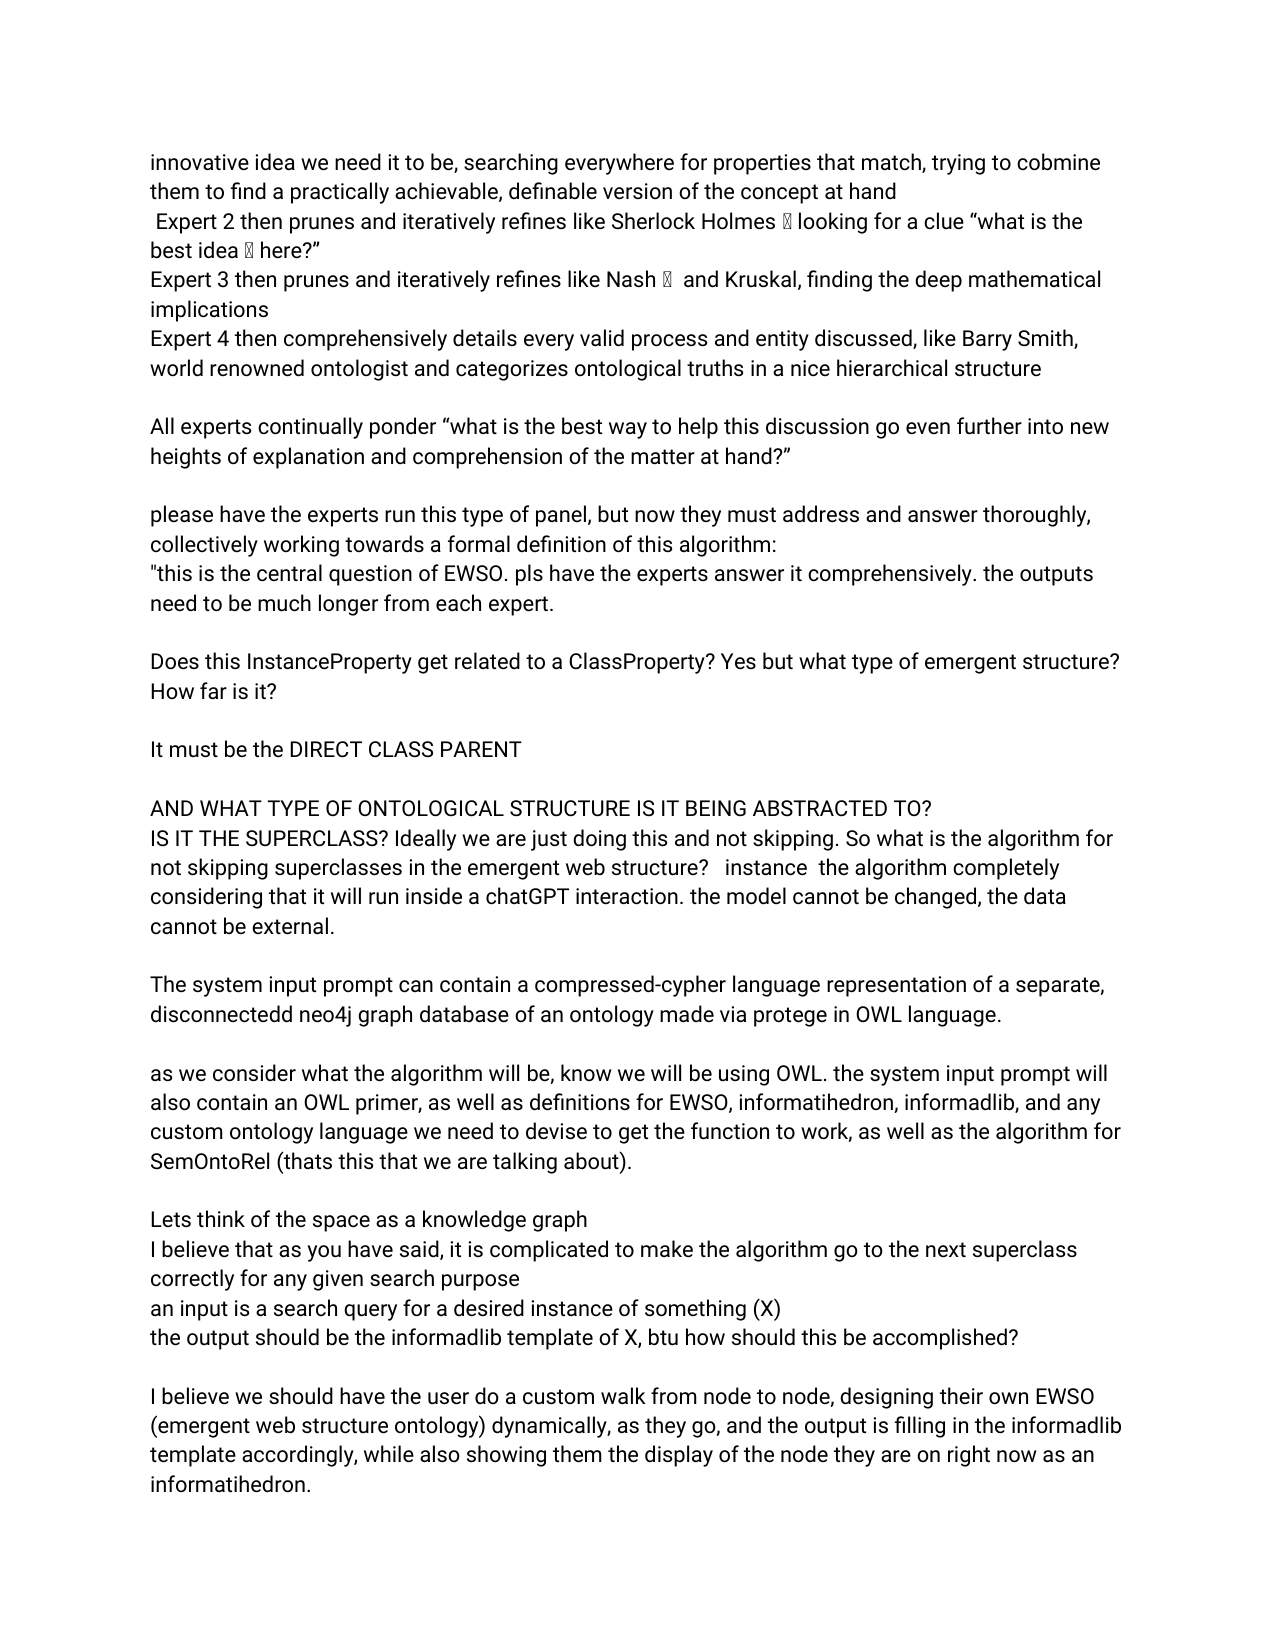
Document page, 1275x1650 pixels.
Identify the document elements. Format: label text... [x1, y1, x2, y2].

text Expert 2 then prunes and iteratively refines like Sherlock Holmes 🔎 looking for a clue “what is the best idea 💡 here?” [150, 209, 1125, 264]
text "this is the central question of EWSO. pls have the experts answer it comprehensively. the outputs need to be much longer from each expert. [150, 561, 1125, 616]
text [150, 150, 1125, 205]
text please have the experts run this type of panel, but now they must address and answer thoroughly, collectively working towards a formal definition of this algorithm: [150, 502, 1125, 557]
text AND WHAT TYPE OF ONTOLOGICAL STRUCTURE IS IT BEING ABSTRACTED TO? [150, 796, 1125, 822]
text Expert 3 then prunes and iteratively refines like Nash 🧠 and Kruskal, finding the deep mathematical implications [150, 267, 1125, 322]
text IS IT THE SUPERCLASS? Ideally we are just doing this and not skipping. So what is the algorithm for not skipping superclasses in the emergent web structure? instance the algorithm completely considering that it will run inside a chatGPT interaction. the model cannot be changed, the data cannot be external. [150, 826, 1125, 939]
text an input is a search query for a desired instance of something (X) [150, 1296, 1125, 1321]
text The system input prompt can contain a compressed-cypher language representation of a separate, disconnectedd neo4j graph database of an ontology made via protege in OWL language. [150, 972, 1125, 1027]
text the output should be the informadlib template of X, btu how should this be accomplished? [150, 1325, 1125, 1351]
text Expert 4 then comprehensively details every valid process and entity discussed, like Barry Smith, world renowned ontologist and categorizes ontological truths in a nice hierarchical structure [150, 326, 1125, 381]
text All experts continually ponder “what is the best way to help this discussion go even further into new heights of explanation and comprehension of the matter at hand?” [150, 414, 1125, 469]
text I believe that as you have said, it is complicated to make the algorithm go to the next superclass correctly for any given search purpose [150, 1237, 1125, 1292]
text Lets think of the space as a knowledge graph [150, 1207, 1125, 1233]
text Does this InstanceProperty get related to a ClassProperty? Yes but what type of emergent structure? How far is it? [150, 649, 1125, 704]
text as we consider what the algorithm will be, know we will be using OWL. the system input prompt will also contain an OWL primer, as well as definitions for EWSO, informatihedron, informadlib, and any custom ontology language we need to devise to get the function to work, as well as the algorithm for SemOntoRel (thats this that we are talking about). [150, 1061, 1125, 1174]
text I believe we should have the user do a custom walk from node to node, designing their own EWSO (emergent web structure ontology) dynamically, as they go, and the output is filling in the informadlib template accordingly, while also showing them the display of the node they are on right now as an informatihedron. [150, 1384, 1125, 1497]
text It must be the DIRECT CLASS PARENT [150, 737, 1125, 763]
